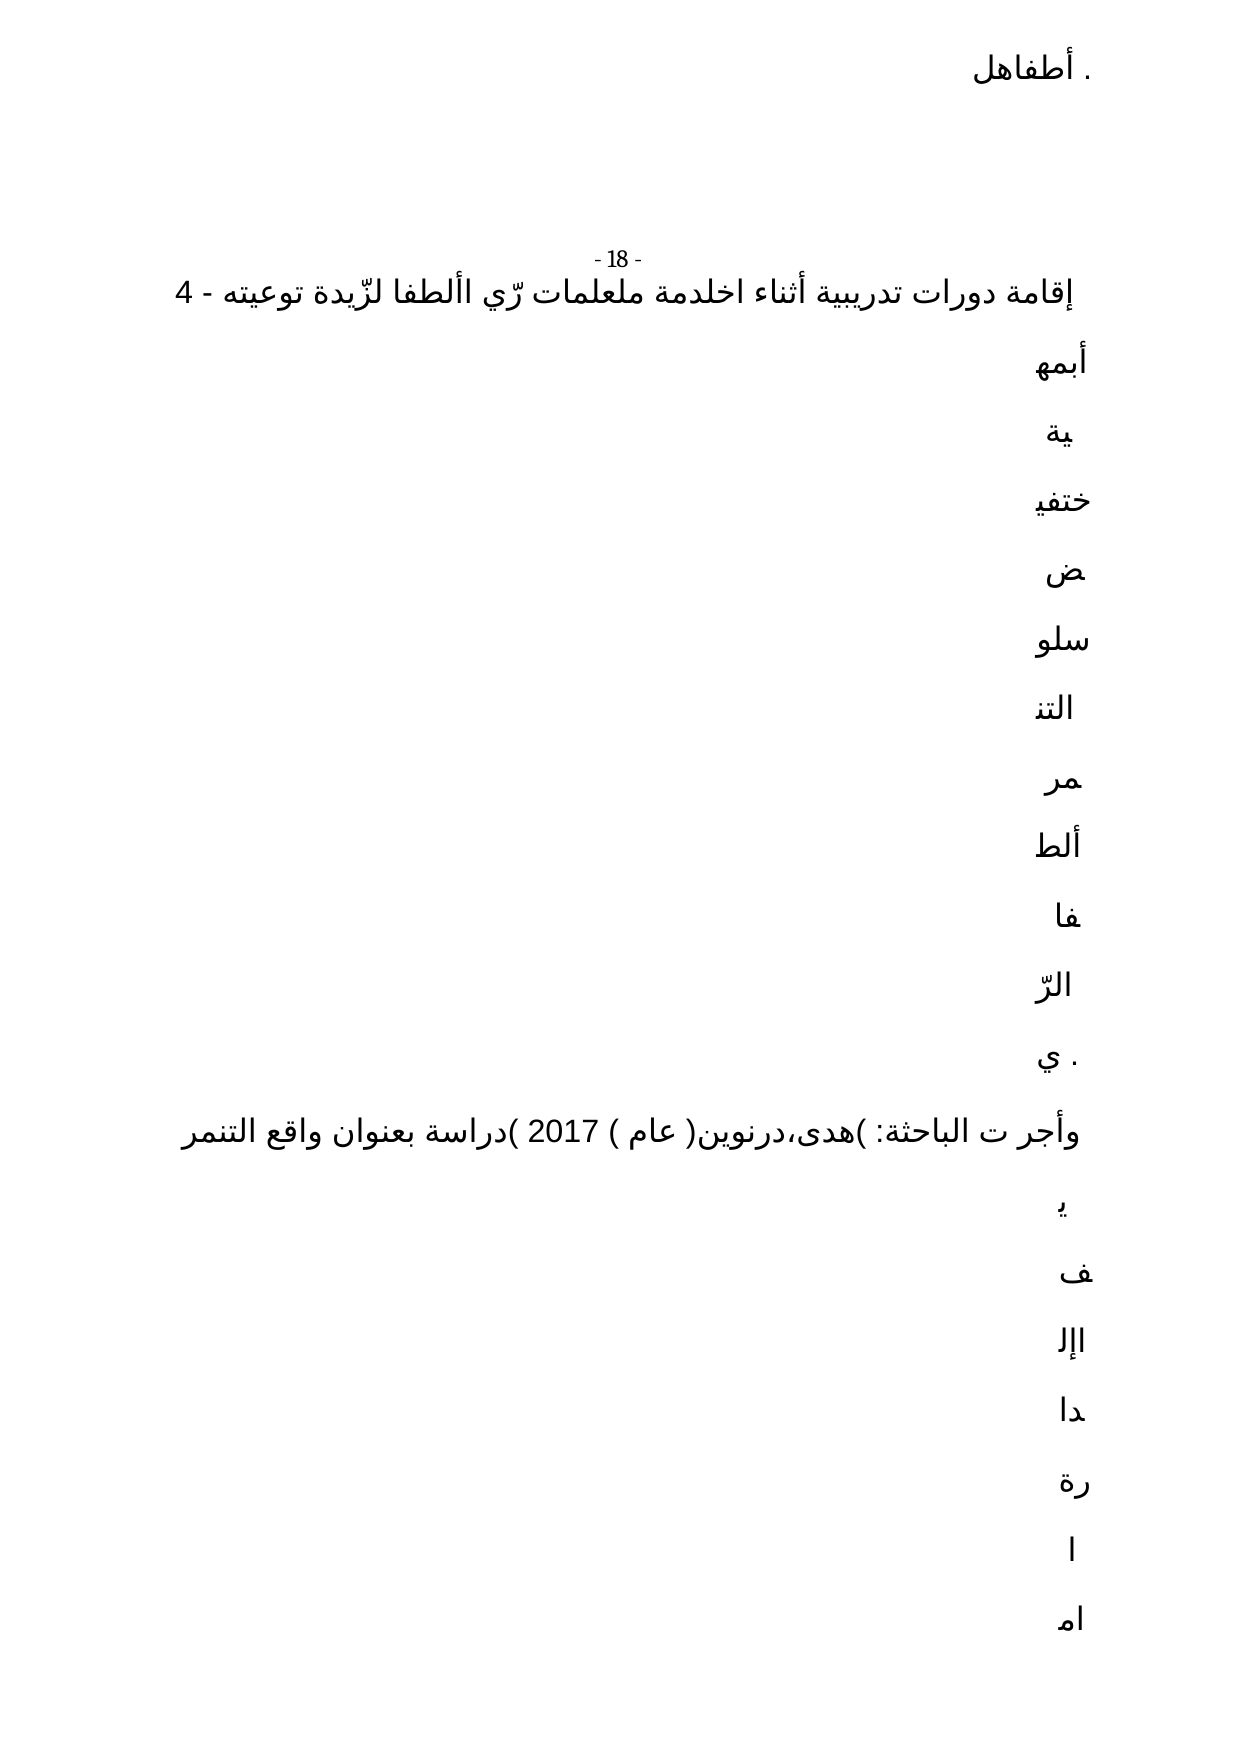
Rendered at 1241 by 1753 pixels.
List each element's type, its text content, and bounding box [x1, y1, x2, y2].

text - 18 - [593, 245, 1153, 273]
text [127, 49, 1092, 87]
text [173, 1113, 1093, 1637]
text 4 -إقامة دورات تدريبية أثناء اخلدمة ملعلمات رّي األطفا لزّيدة توعيته أبمهية ختفيض سلو التنمر ألطفا الرّي . [175, 273, 1092, 1072]
